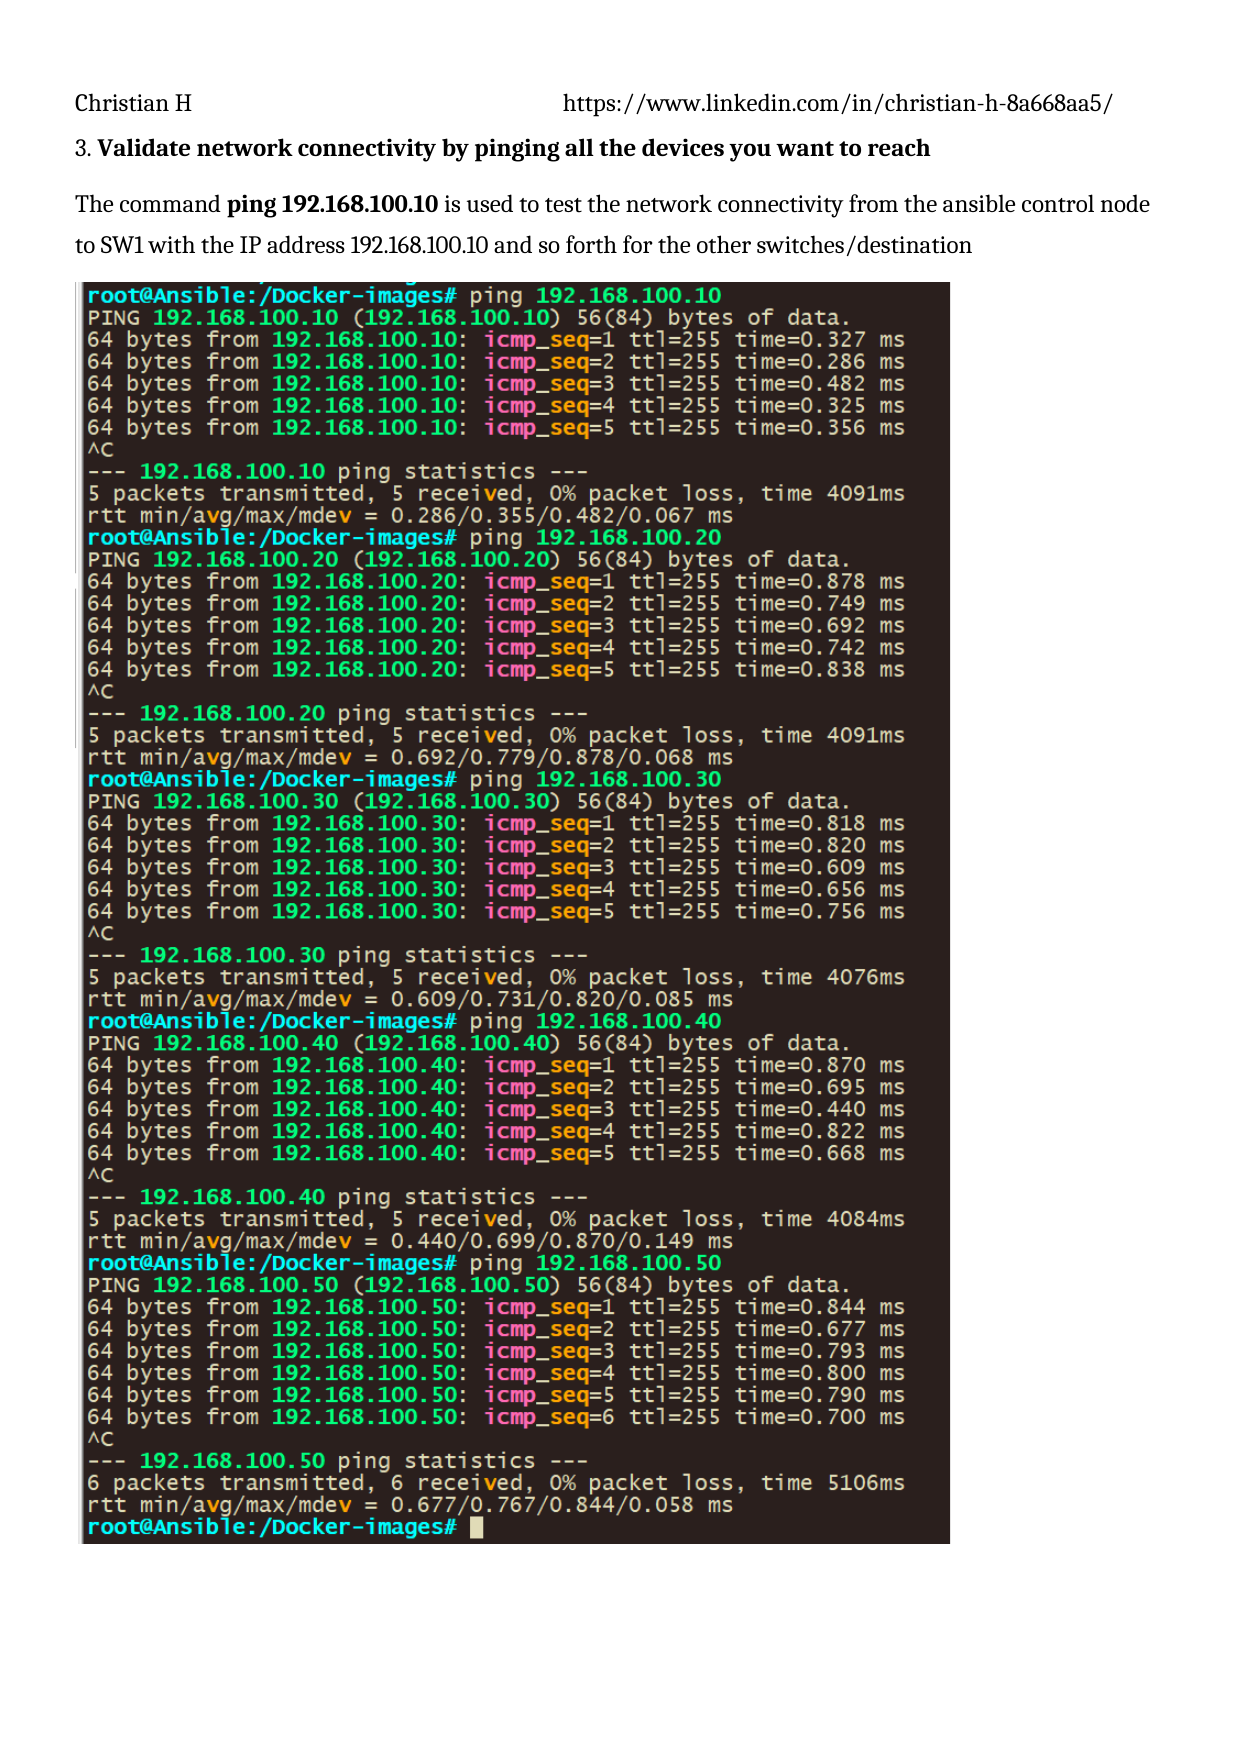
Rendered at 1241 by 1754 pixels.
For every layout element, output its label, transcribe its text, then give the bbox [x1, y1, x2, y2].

text The command ping 192.168.100.10 is used to test the network connectivity from the ansible control node to SW1 with the IP address 192.168.100.10 and so forth for the other switches/destination [75, 186, 1165, 264]
picture [75, 282, 951, 1544]
text 3. Validate network connectivity by pinging all the devices you want to reach [75, 129, 1165, 167]
